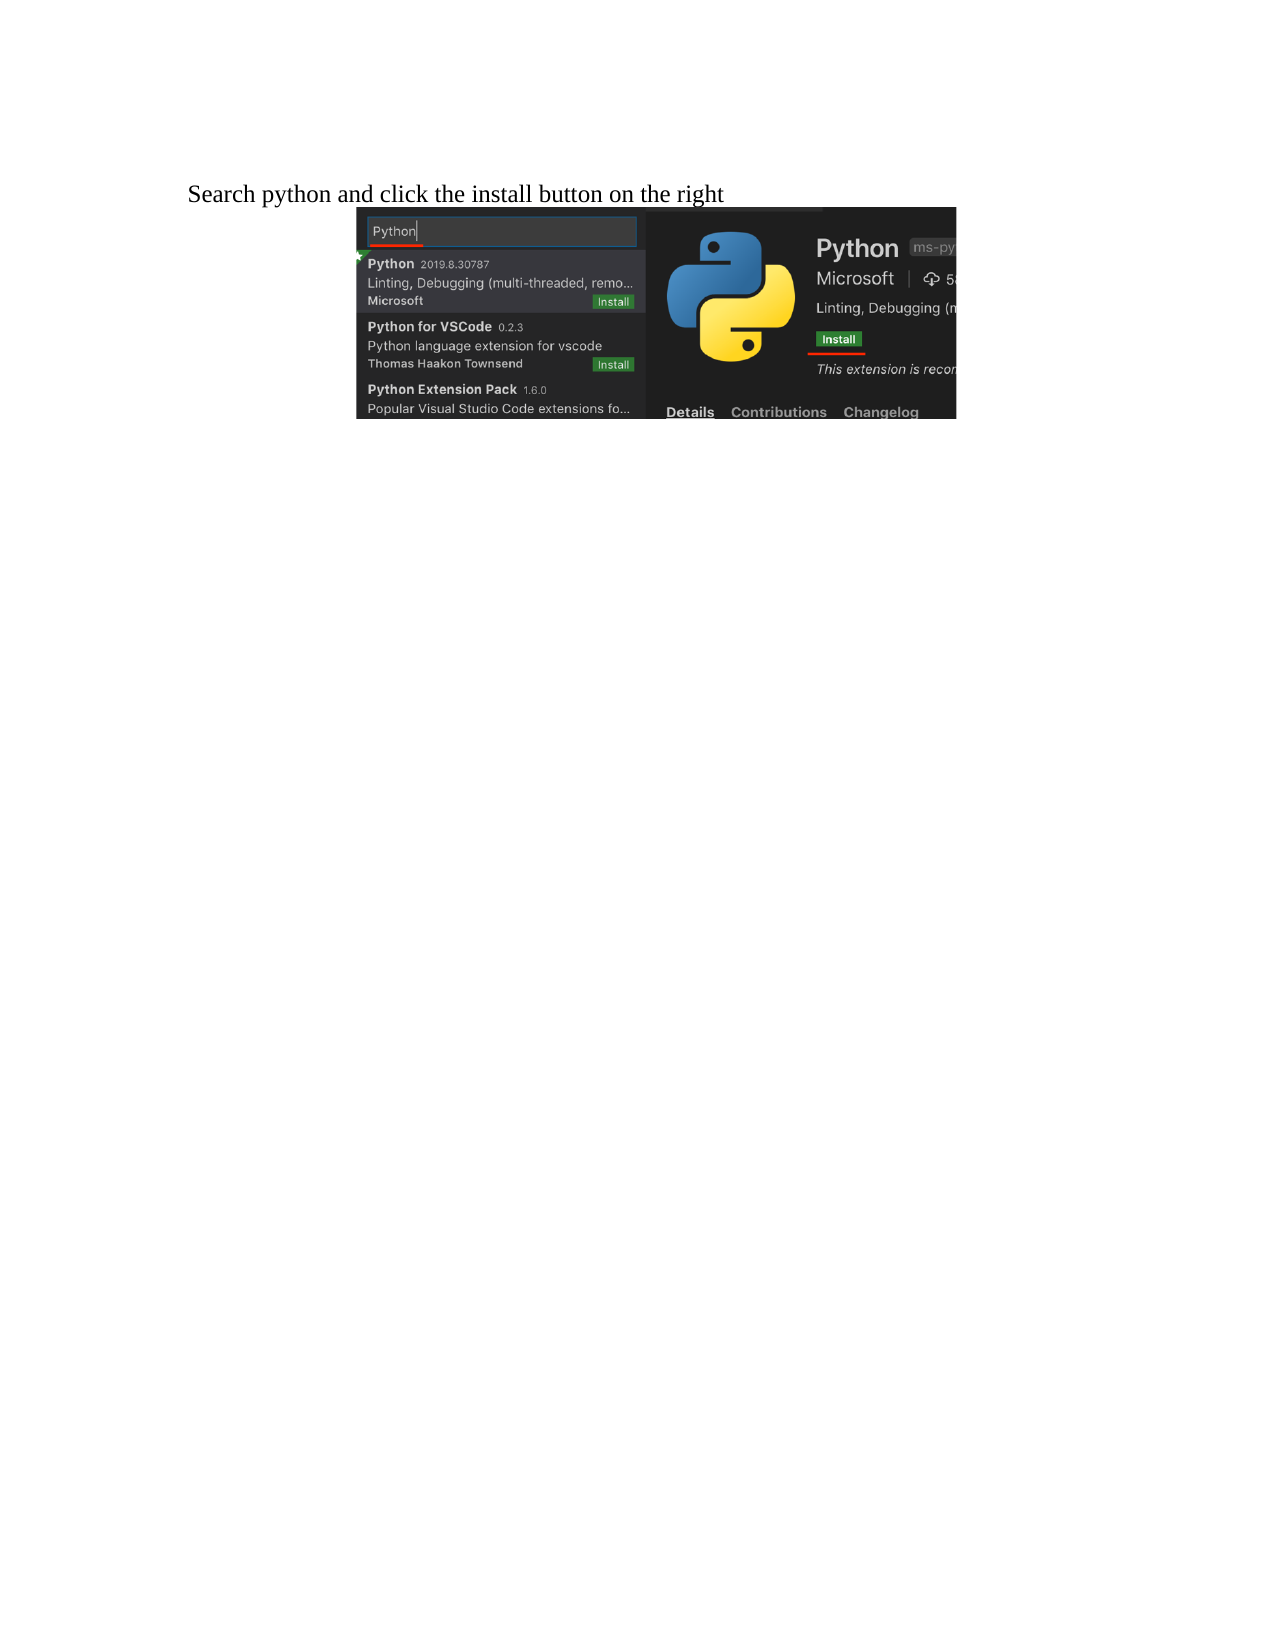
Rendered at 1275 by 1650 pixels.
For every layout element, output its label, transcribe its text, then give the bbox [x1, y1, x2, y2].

list Search python and click the install button on the right [187, 179, 1125, 207]
picture [356, 207, 957, 419]
